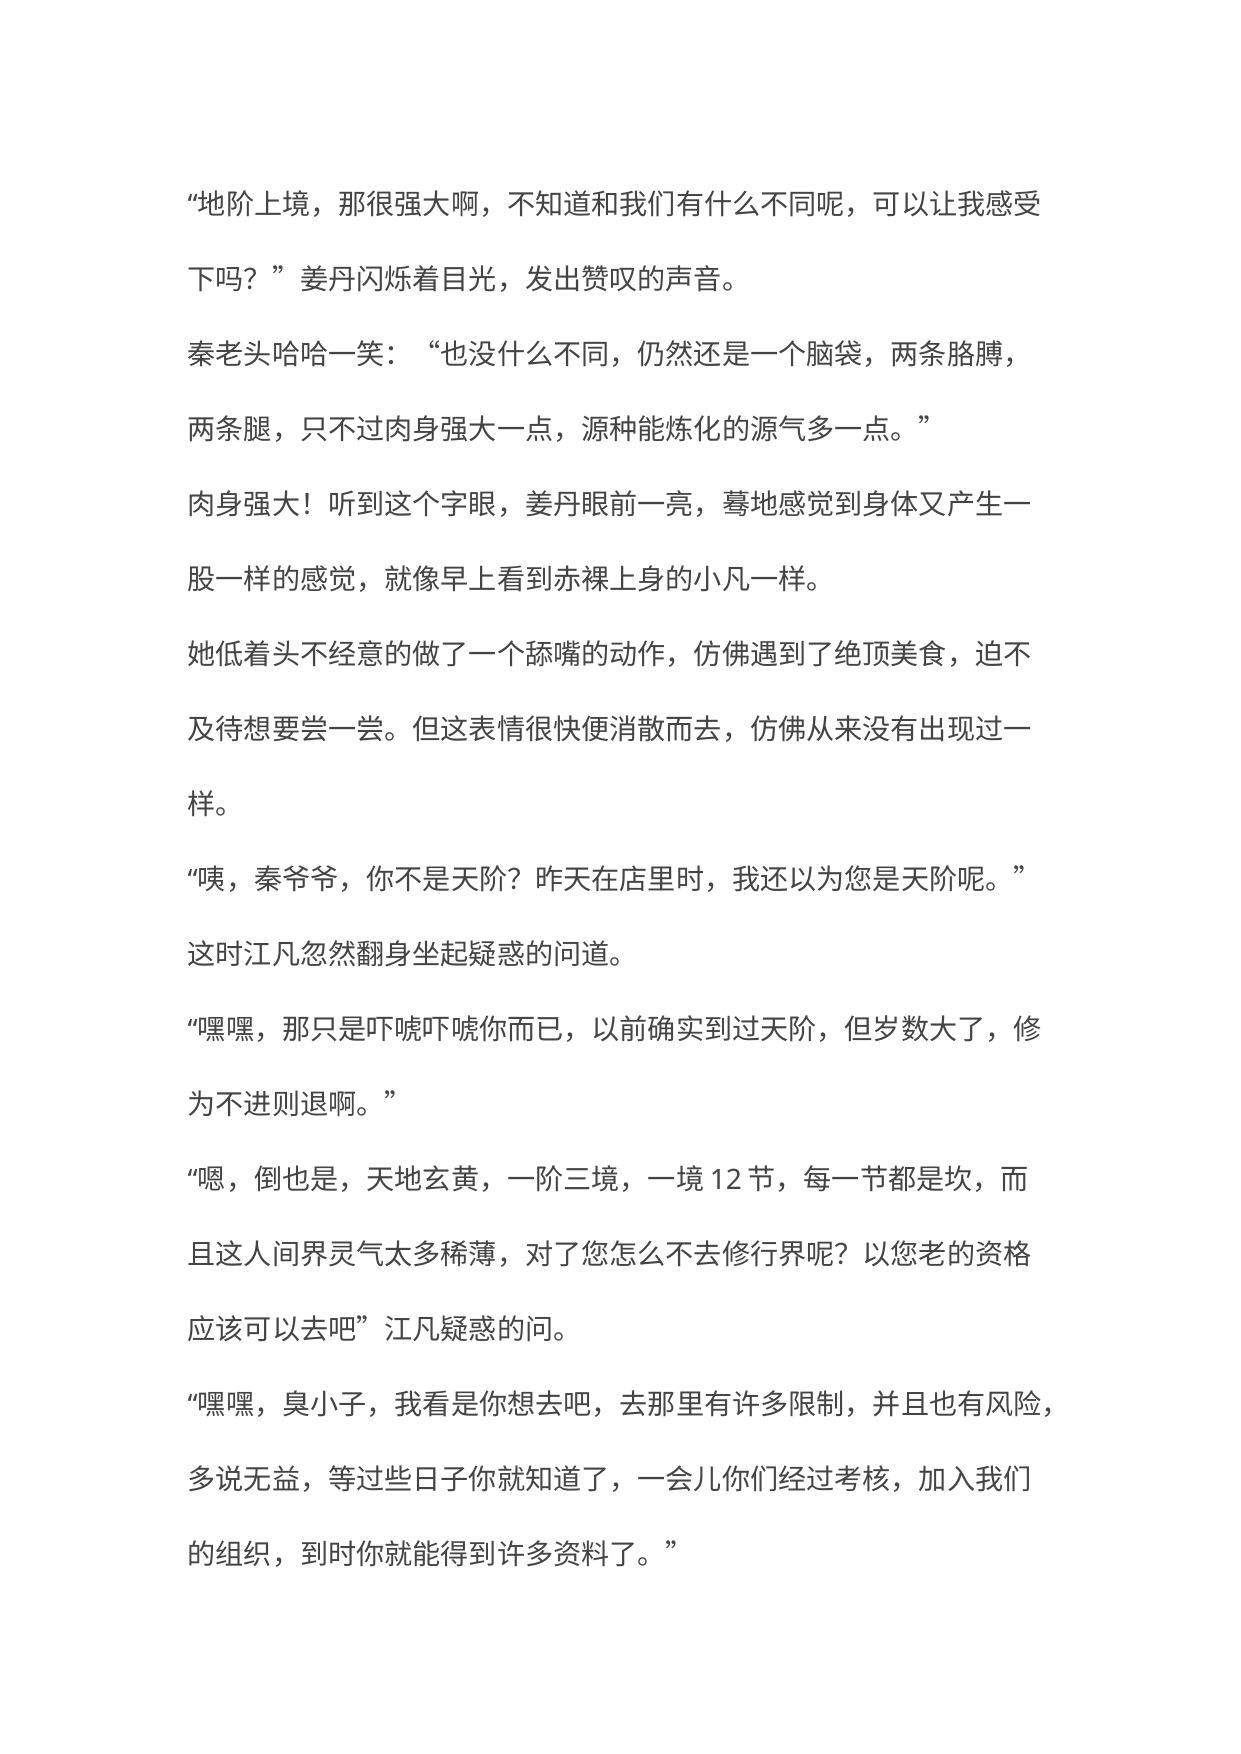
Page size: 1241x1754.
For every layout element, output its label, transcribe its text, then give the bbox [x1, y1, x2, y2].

text “咦，秦爷爷，你不是天阶？昨天在店里时，我还以为您是天阶呢。”这时江凡忽然翻身坐起疑惑的问道。 [187, 839, 1053, 989]
text “地阶上境，那很强大啊，不知道和我们有什么不同呢，可以让我感受下吗？”姜丹闪烁着目光，发出赞叹的声音。 [187, 164, 1053, 314]
text “嗯，倒也是，天地玄黄，一阶三境，一境12节，每一节都是坎，而且这人间界灵气太多稀薄，对了您怎么不去修行界呢？以您老的资格应该可以去吧”江凡疑惑的问。 [187, 1139, 1053, 1364]
text “嘿嘿，臭小子，我看是你想去吧，去那里有许多限制，并且也有风险，多说无益，等过些日子你就知道了，一会儿你们经过考核，加入我们的组织，到时你就能得到许多资料了。” [187, 1364, 1053, 1589]
text 她低着头不经意的做了一个舔嘴的动作，仿佛遇到了绝顶美食，迫不及待想要尝一尝。但这表情很快便消散而去，仿佛从来没有出现过一样。 [187, 614, 1053, 839]
text 秦老头哈哈一笑：“也没什么不同，仍然还是一个脑袋，两条胳膊，两条腿，只不过肉身强大一点，源种能炼化的源气多一点。” [187, 314, 1053, 464]
text 肉身强大！听到这个字眼，姜丹眼前一亮，蓦地感觉到身体又产生一股一样的感觉，就像早上看到赤裸上身的小凡一样。 [187, 464, 1053, 614]
text “嘿嘿，那只是吓唬吓唬你而已，以前确实到过天阶，但岁数大了，修为不进则退啊。” [187, 989, 1053, 1139]
